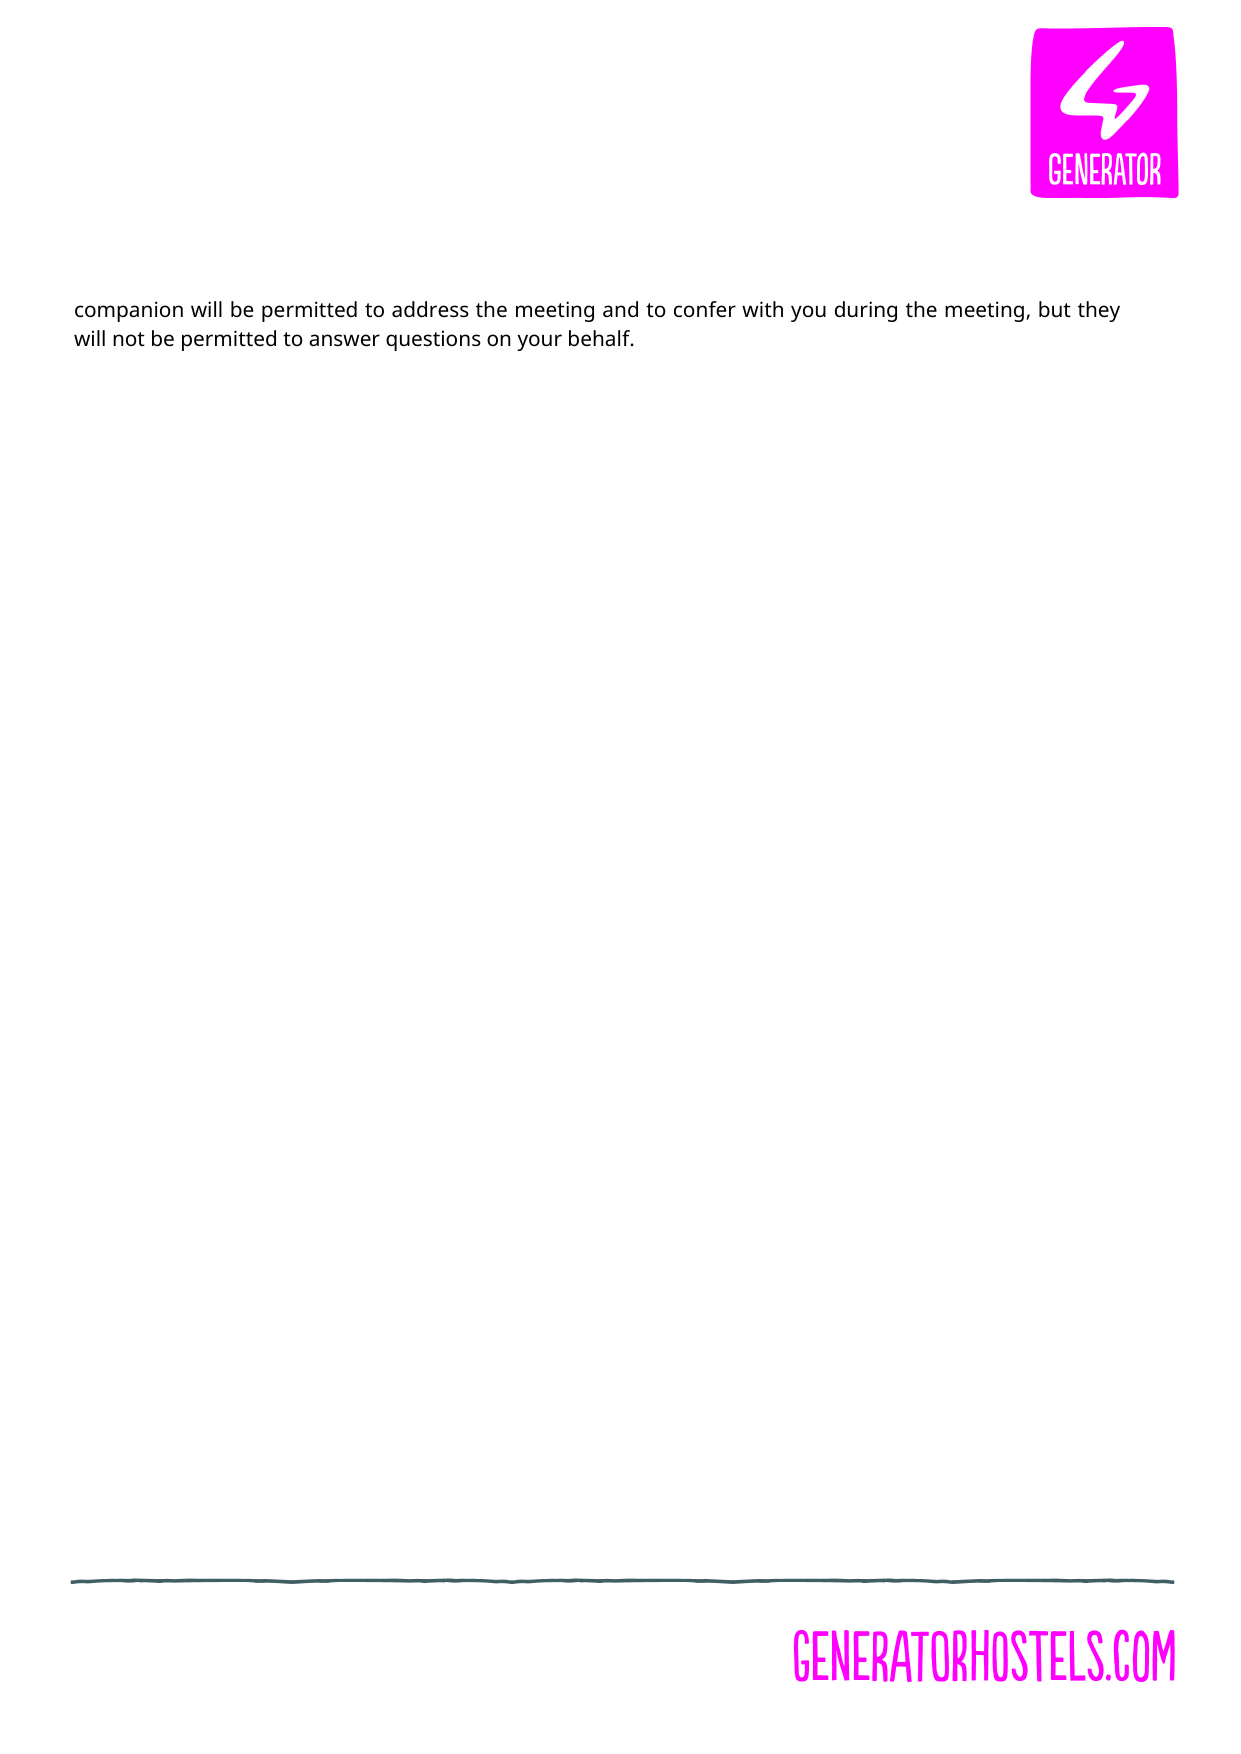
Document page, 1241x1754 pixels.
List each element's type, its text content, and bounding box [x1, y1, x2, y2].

picture [16, 0, 1241, 243]
picture [2, 1540, 1241, 1754]
